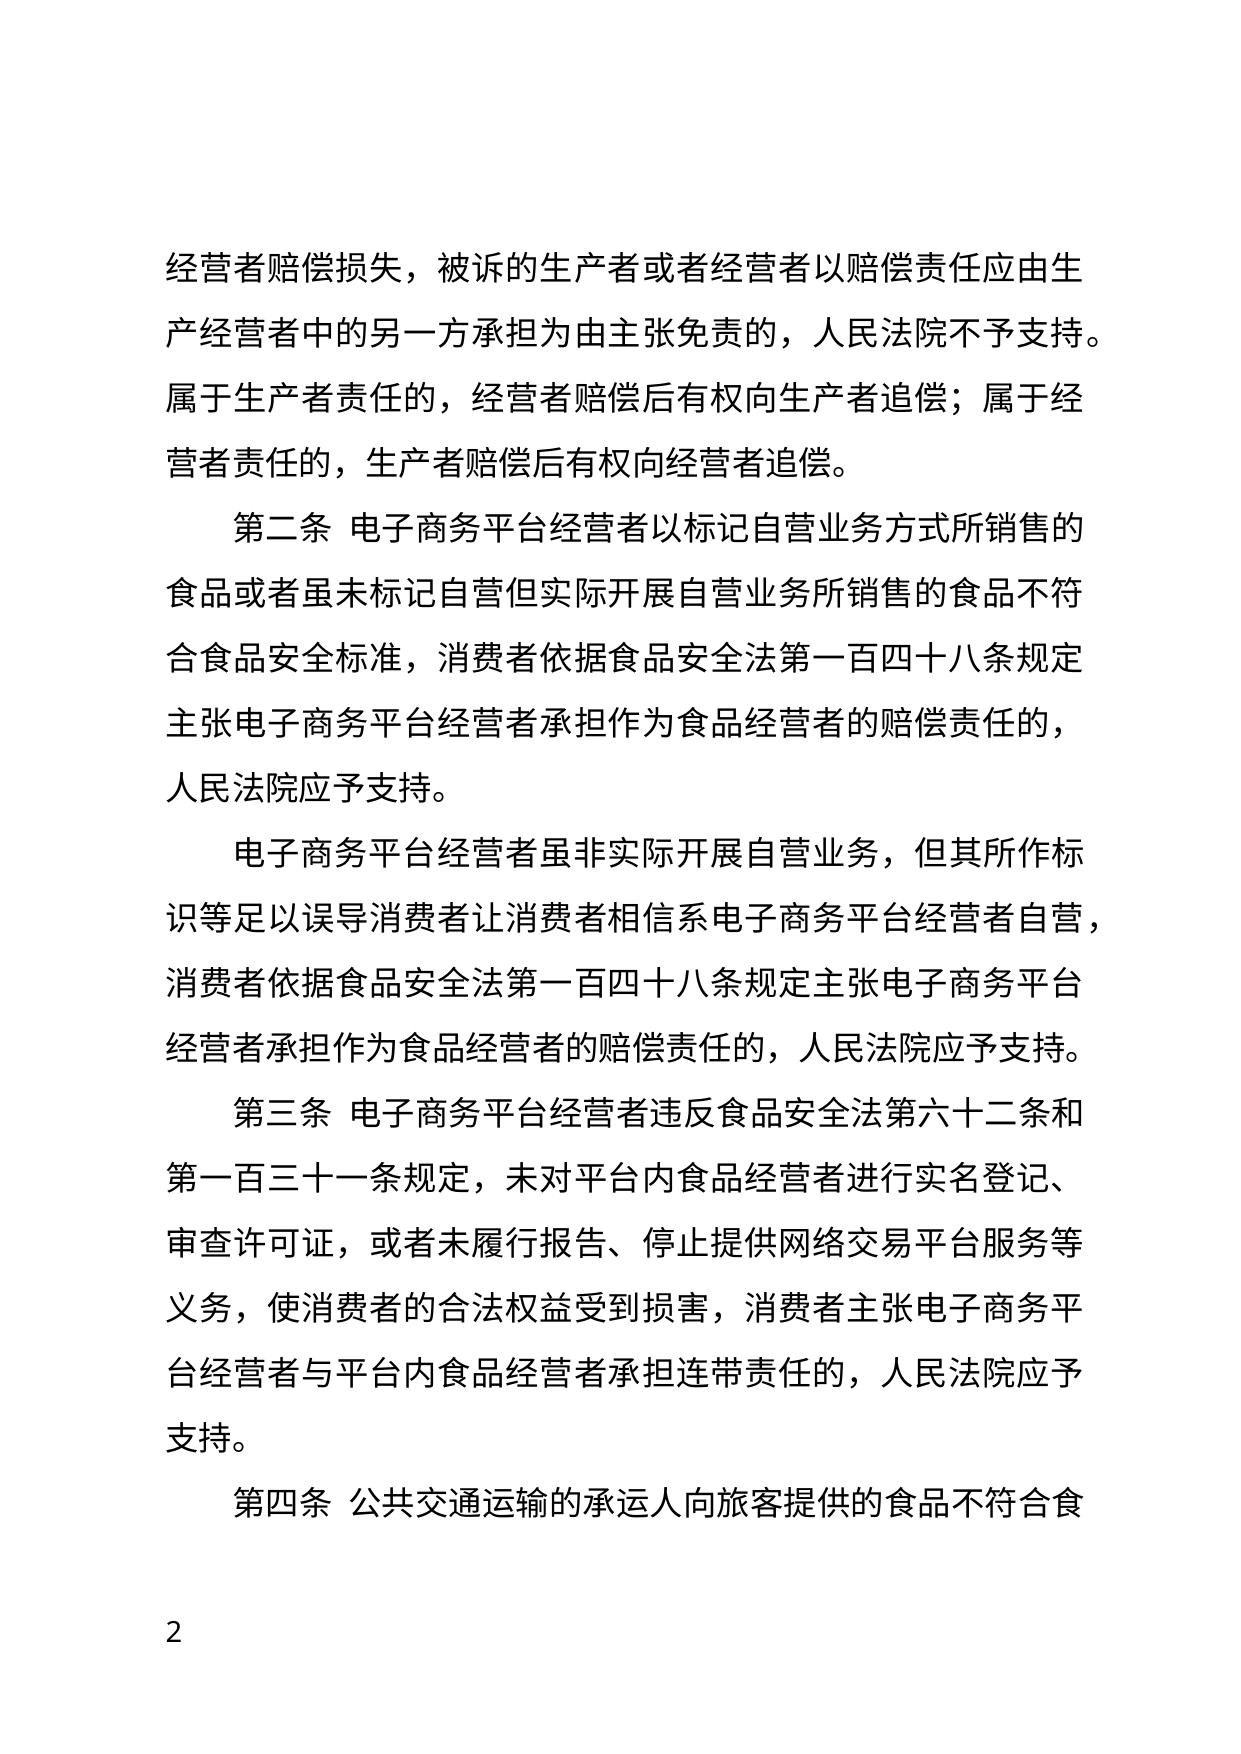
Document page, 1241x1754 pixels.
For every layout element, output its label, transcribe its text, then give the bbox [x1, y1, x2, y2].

text 电子商务平台经营者虽非实际开展自营业务，但其所作标识等足以误导消费者让消费者相信系电子商务平台经营者自营，消费者依据食品安全法第一百四十八条规定主张电子商务平台经营者承担作为食品经营者的赔偿责任的，人民法院应予支持。 [165, 818, 1087, 1078]
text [165, 233, 1087, 493]
text 第二条 电子商务平台经营者以标记自营业务方式所销售的食品或者虽未标记自营但实际开展自营业务所销售的食品不符合食品安全标准，消费者依据食品安全法第一百四十八条规定主张电子商务平台经营者承担作为食品经营者的赔偿责任的，人民法院应予支持。 [165, 493, 1087, 818]
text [165, 1468, 1087, 1533]
text 第三条 电子商务平台经营者违反食品安全法第六十二条和第一百三十一条规定，未对平台内食品经营者进行实名登记、审查许可证，或者未履行报告、停止提供网络交易平台服务等义务，使消费者的合法权益受到损害，消费者主张电子商务平台经营者与平台内食品经营者承担连带责任的，人民法院应予支持。 [165, 1078, 1087, 1468]
